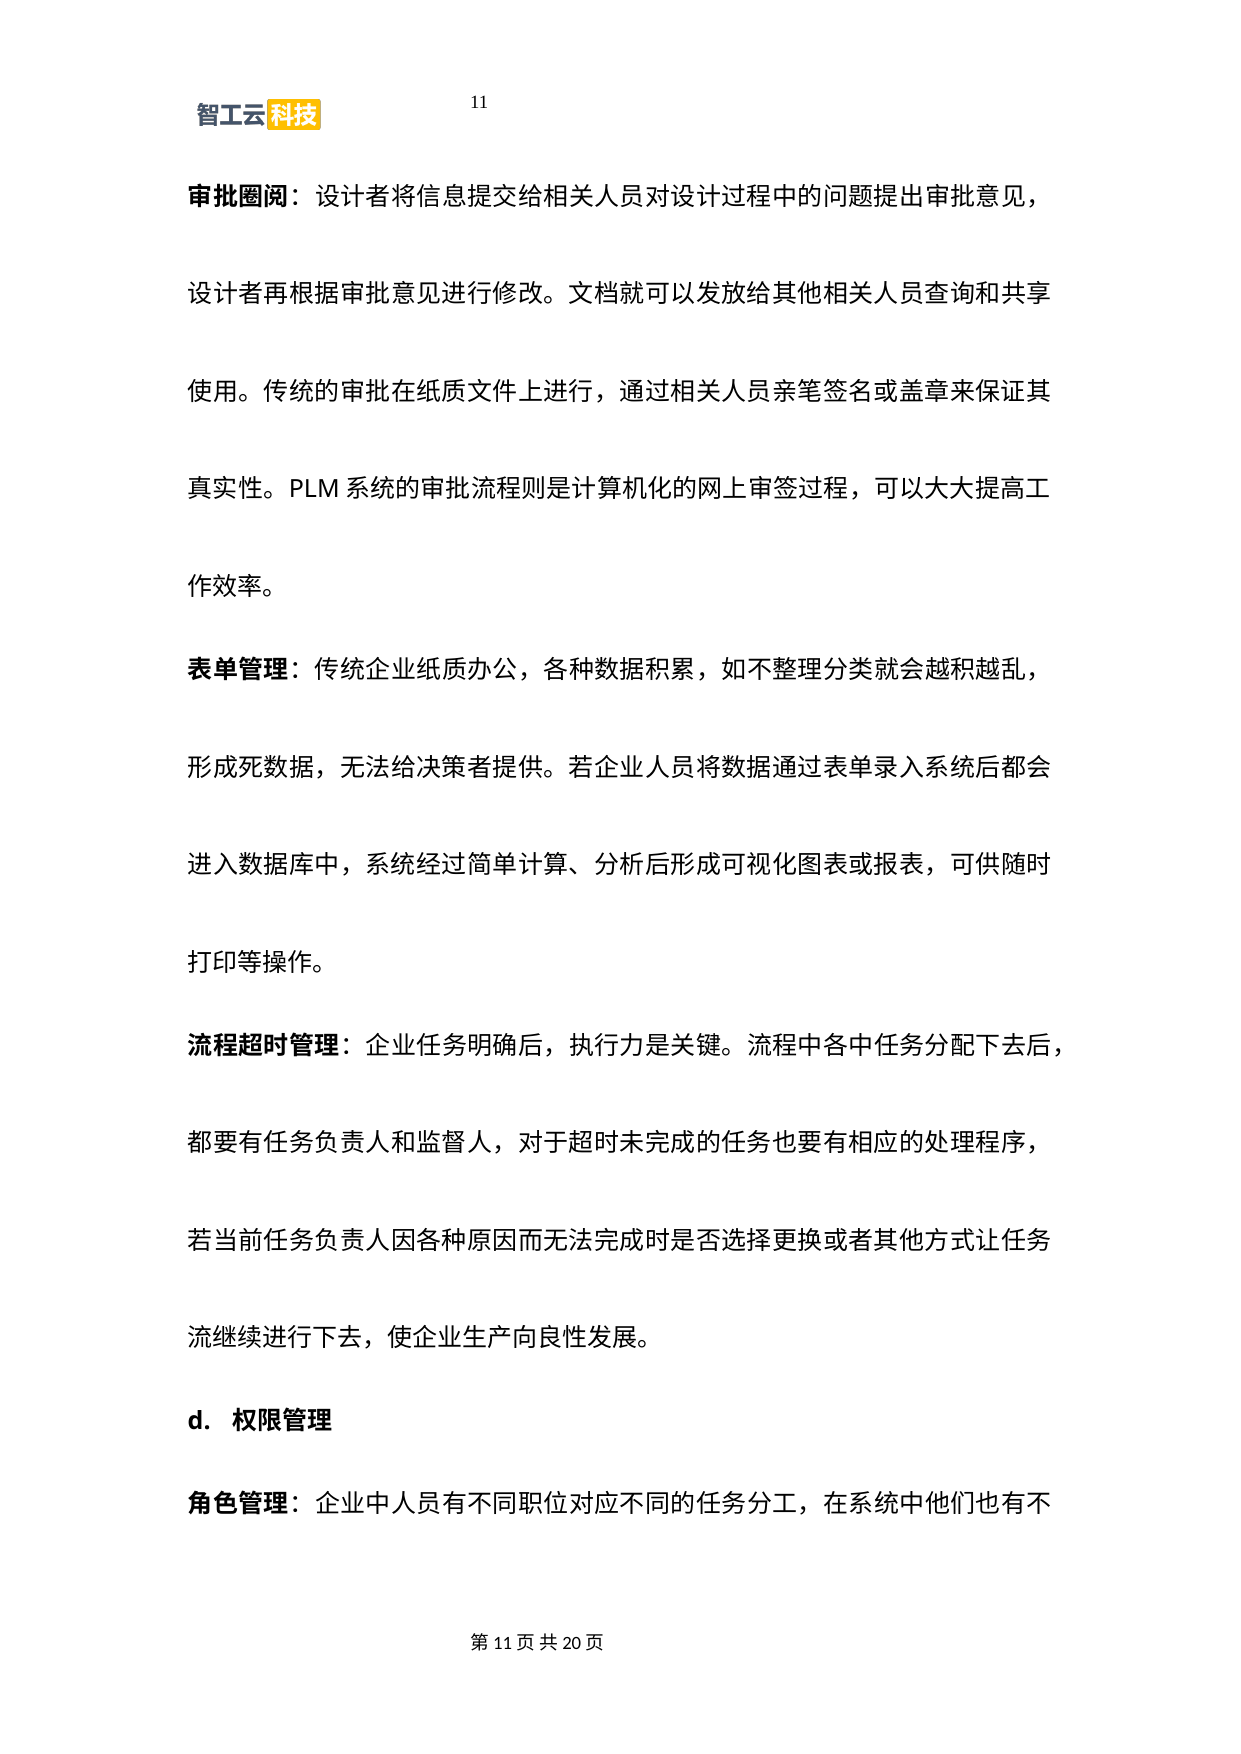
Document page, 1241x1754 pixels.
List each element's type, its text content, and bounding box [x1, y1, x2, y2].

list 流程超时管理：企业任务明确后，执行力是关键。流程中各中任务分配下去后，都要有任务负责人和监督人，对于超时未完成的任务也要有相应的处理程序，若当前任务负责人因各种原因而无法完成时是否选择更换或者其他方式让任务流继续进行下去，使企业生产向良性发展。 [187, 1011, 1053, 1368]
list 表单管理：传统企业纸质办公，各种数据积累，如不整理分类就会越积越乱，形成死数据，无法给决策者提供。若企业人员将数据通过表单录入系统后都会进入数据库中，系统经过简单计算、分析后形成可视化图表或报表，可供随时打印等操作。 [187, 635, 1053, 993]
list 审批圈阅：设计者将信息提交给相关人员对设计过程中的问题提出审批意见，设计者再根据审批意见进行修改。文档就可以发放给其他相关人员查询和共享使用。传统的审批在纸质文件上进行，通过相关人员亲笔签名或盖章来保证其真实性。PLM系统的审批流程则是计算机化的网上审签过程，可以大大提高工作效率。 [187, 162, 1053, 617]
picture [187, 90, 328, 137]
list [187, 1469, 1053, 1534]
list 权限管理 [187, 1386, 1053, 1451]
